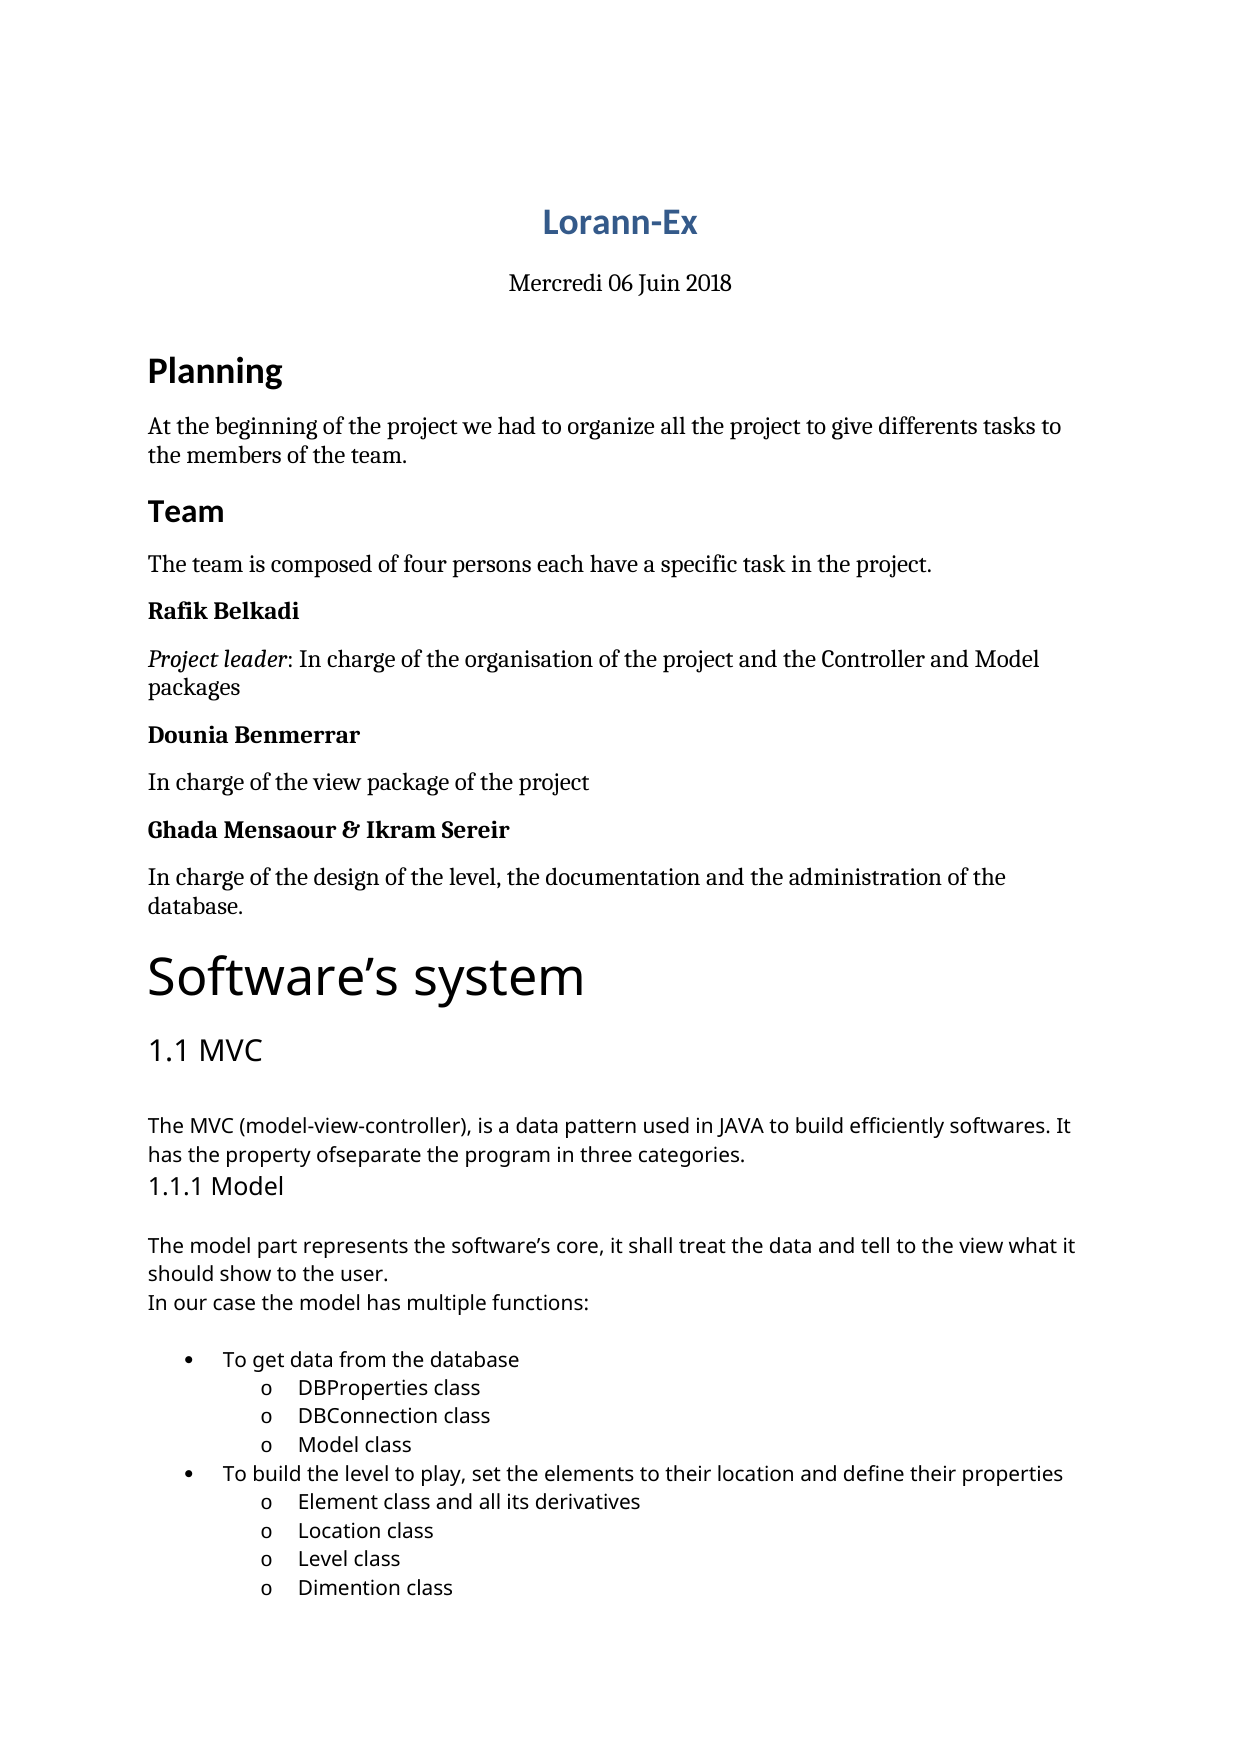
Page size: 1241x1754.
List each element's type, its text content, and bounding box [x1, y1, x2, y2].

subtitle Team [148, 490, 1093, 531]
text At the beginning of the project we had to organize all the project to give differents tasks to the members of the team. [148, 412, 1093, 469]
subtitle Planning [148, 347, 1093, 393]
text In charge of the view package of the project [148, 768, 1093, 797]
text 1.1.1 Model [148, 1168, 1093, 1202]
list Element class and all its derivatives [260, 1487, 1093, 1516]
text In our case the model has multiple functions: [148, 1288, 1093, 1316]
text Mercredi 06 Juin 2018 [148, 268, 1093, 297]
text The model part represents the software’s core, it shall treat the data and tell to the view what it should show to the user. [148, 1231, 1093, 1288]
list To build the level to play, set the elements to their location and define their properties [185, 1459, 1093, 1487]
text The MVC (model-view-controller), is a data pattern used in JAVA to build efficiently softwares. It has the property ofseparate the program in three categories. [148, 1112, 1093, 1168]
text 1.1 MVC [148, 1029, 1093, 1070]
list Dimention class [260, 1573, 1093, 1601]
text In charge of the design of the level, the documentation and the administration of the database. [148, 863, 1093, 921]
text Dounia Benmerrar [148, 721, 1093, 749]
list DBConnection class [260, 1402, 1093, 1430]
list DBProperties class [260, 1373, 1093, 1402]
list Model class [260, 1430, 1093, 1459]
list Location class [260, 1516, 1093, 1544]
text Rafik Belkadi [148, 597, 1093, 626]
list Level class [260, 1544, 1093, 1573]
text Software’s system [148, 939, 1093, 1011]
text The team is composed of four persons each have a specific task in the project. [148, 549, 1093, 578]
text Project leader: In charge of the organisation of the project and the Controller and Model packages [148, 644, 1093, 702]
title Lorann-Ex [148, 198, 1093, 243]
list To get data from the database [185, 1345, 1093, 1373]
text Ghada Mensaour & Ikram Sereir [148, 816, 1093, 844]
